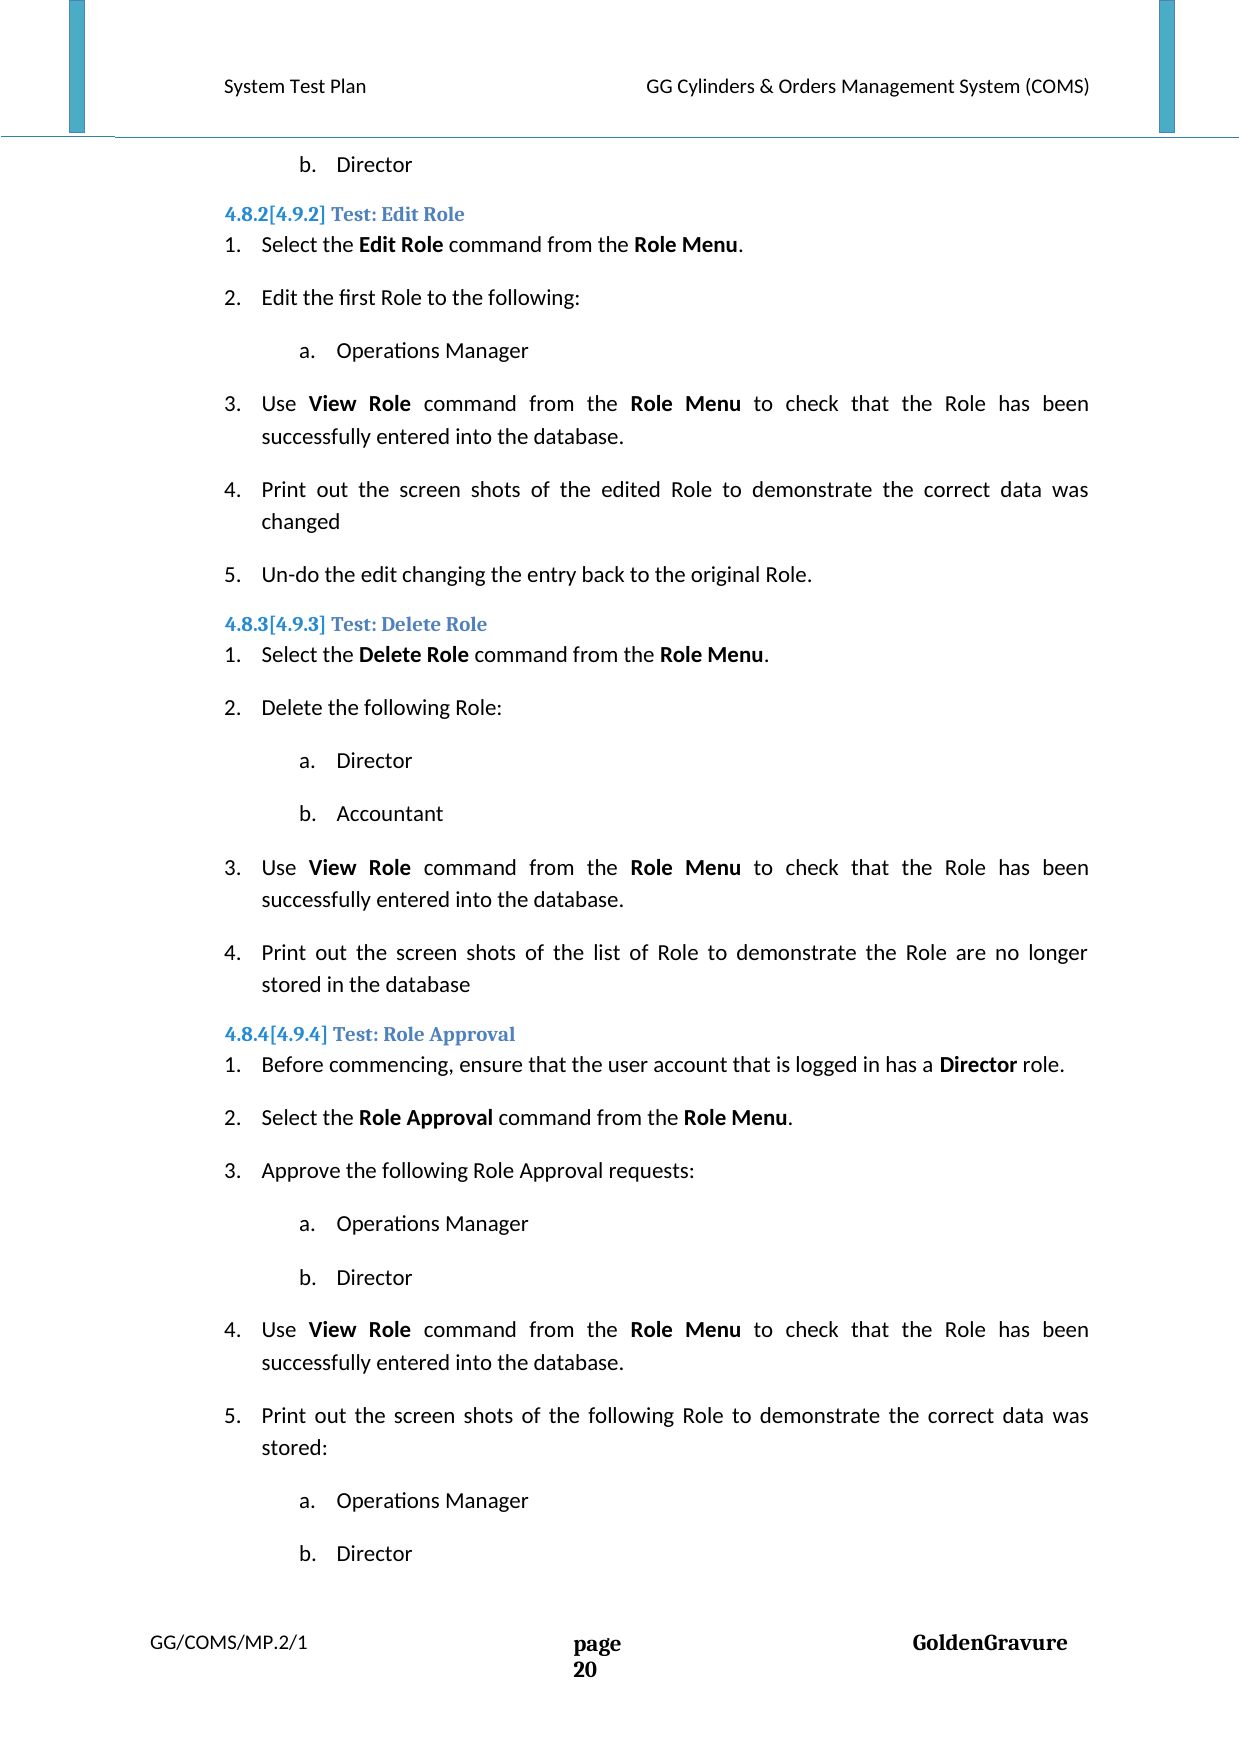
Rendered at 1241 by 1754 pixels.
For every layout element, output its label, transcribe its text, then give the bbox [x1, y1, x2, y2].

list Operations Manager [299, 337, 1090, 364]
list Use View Role command from the Role Menu to check that the Role has been successfully entered into the database. [224, 389, 1090, 450]
list Use View Role command from the Role Menu to check that the Role has been successfully entered into the database. [224, 853, 1090, 913]
subtitle Test: Edit Role [225, 203, 1090, 227]
list Director [299, 1539, 1090, 1567]
list Select the Edit Role command from the Role Menu. [224, 231, 1090, 258]
list Edit the first Role to the following: [224, 283, 1090, 312]
list Operations Manager [299, 1486, 1090, 1514]
subtitle Test: Delete Role [225, 613, 1090, 637]
list Select the Delete Role command from the Role Menu. [224, 641, 1090, 668]
list Before commencing, ensure that the user account that is logged in has a Director role. [224, 1051, 1090, 1078]
list Use View Role command from the Role Menu to check that the Role has been successfully entered into the database. [224, 1316, 1090, 1376]
list Delete the following Role: [224, 693, 1090, 722]
list Operations Manager [299, 1209, 1090, 1238]
list Un-do the edit changing the entry back to the original Role. [224, 560, 1090, 588]
list Approve the following Role Approval requests: [224, 1157, 1090, 1184]
list Director [299, 747, 1090, 774]
subtitle Test: Role Approval [225, 1023, 1090, 1047]
list Print out the screen shots of the edited Role to demonstrate the correct data was changed [224, 475, 1090, 535]
list Director [299, 1263, 1090, 1291]
list Select the Role Approval command from the Role Menu. [224, 1103, 1090, 1132]
list Director [299, 150, 1090, 178]
list Print out the screen shots of the following Role to demonstrate the correct data was stored: [224, 1401, 1090, 1461]
list Print out the screen shots of the list of Role to demonstrate the Role are no longer stored in the database [224, 938, 1090, 998]
list Accountant [299, 799, 1090, 828]
